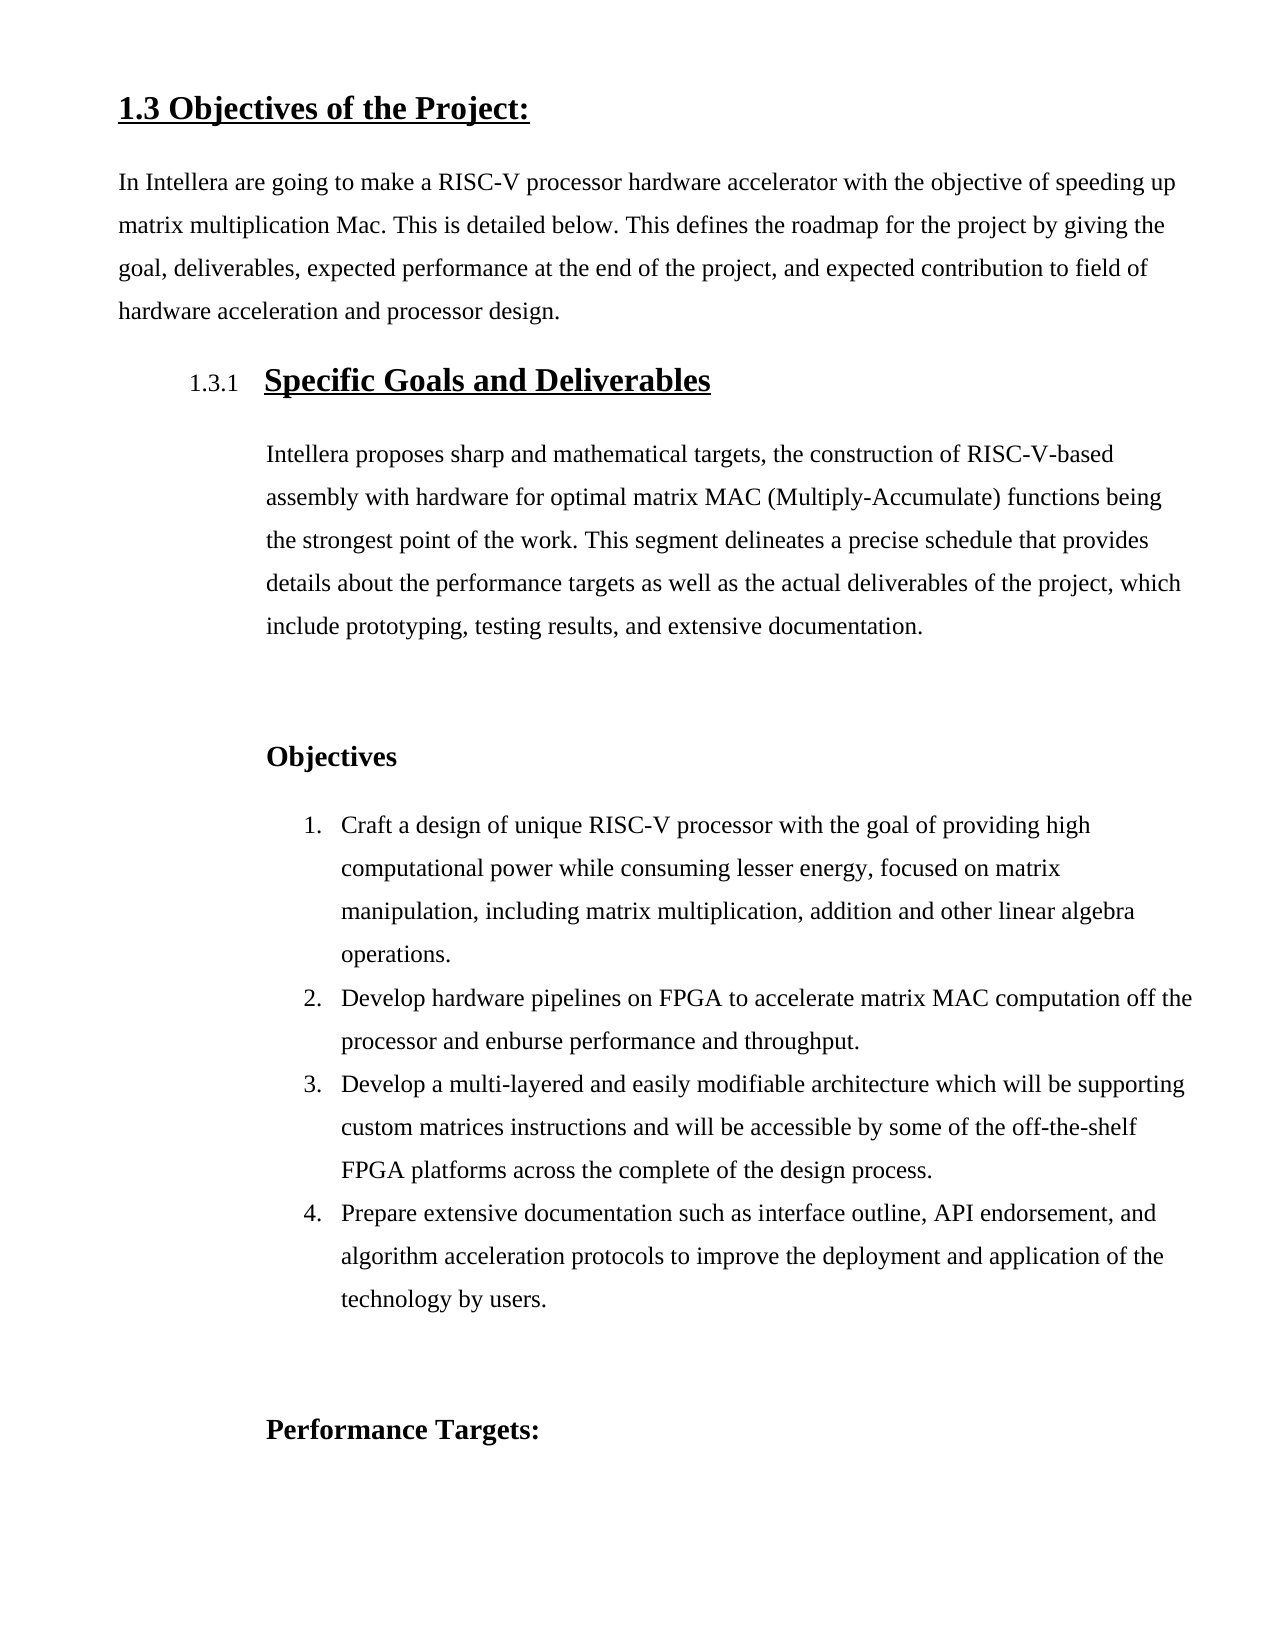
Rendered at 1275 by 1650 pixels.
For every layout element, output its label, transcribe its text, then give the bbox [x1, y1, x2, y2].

text Performance Targets: [266, 1412, 1196, 1446]
text Intellera proposes sharp and mathematical targets, the construction of RISC-V-based assembly with hardware for optimal matrix MAC (Multiply-Accumulate) functions being the strongest point of the work. This segment delineates a precise schedule that provides details about the performance targets as well as the actual deliverables of the project, which include prototyping, testing results, and extensive documentation. [266, 439, 1196, 640]
text Objectives [266, 739, 1196, 773]
text 1.3.1 Specific Goals and Deliverables [189, 360, 1196, 399]
list Develop hardware pipelines on FPGA to accelerate matrix MAC computation off the processor and enburse performance and throughput. [303, 983, 1196, 1054]
text 1.3 Objectives of the Project: [118, 89, 1196, 127]
list Develop a multi-layered and easily modifiable architecture which will be supporting custom matrices instructions and will be accessible by some of the off-the-shelf FPGA platforms across the complete of the design process. [303, 1069, 1196, 1184]
text In Intellera are going to make a RISC-V processor hardware accelerator with the objective of speeding up matrix multiplication Mac. This is detailed below. This defines the roadmap for the project by giving the goal, deliverables, expected performance at the end of the project, and expected contribution to field of hardware acceleration and processor design. [118, 167, 1196, 325]
list Prepare extensive documentation such as interface outline, API endorsement, and algorithm acceleration protocols to improve the deployment and application of the technology by users. [303, 1198, 1196, 1313]
list Craft a design of unique RISC-V processor with the goal of providing high computational power while consuming lesser energy, focused on matrix manipulation, including matrix multiplication, addition and other linear algebra operations. [303, 810, 1196, 968]
